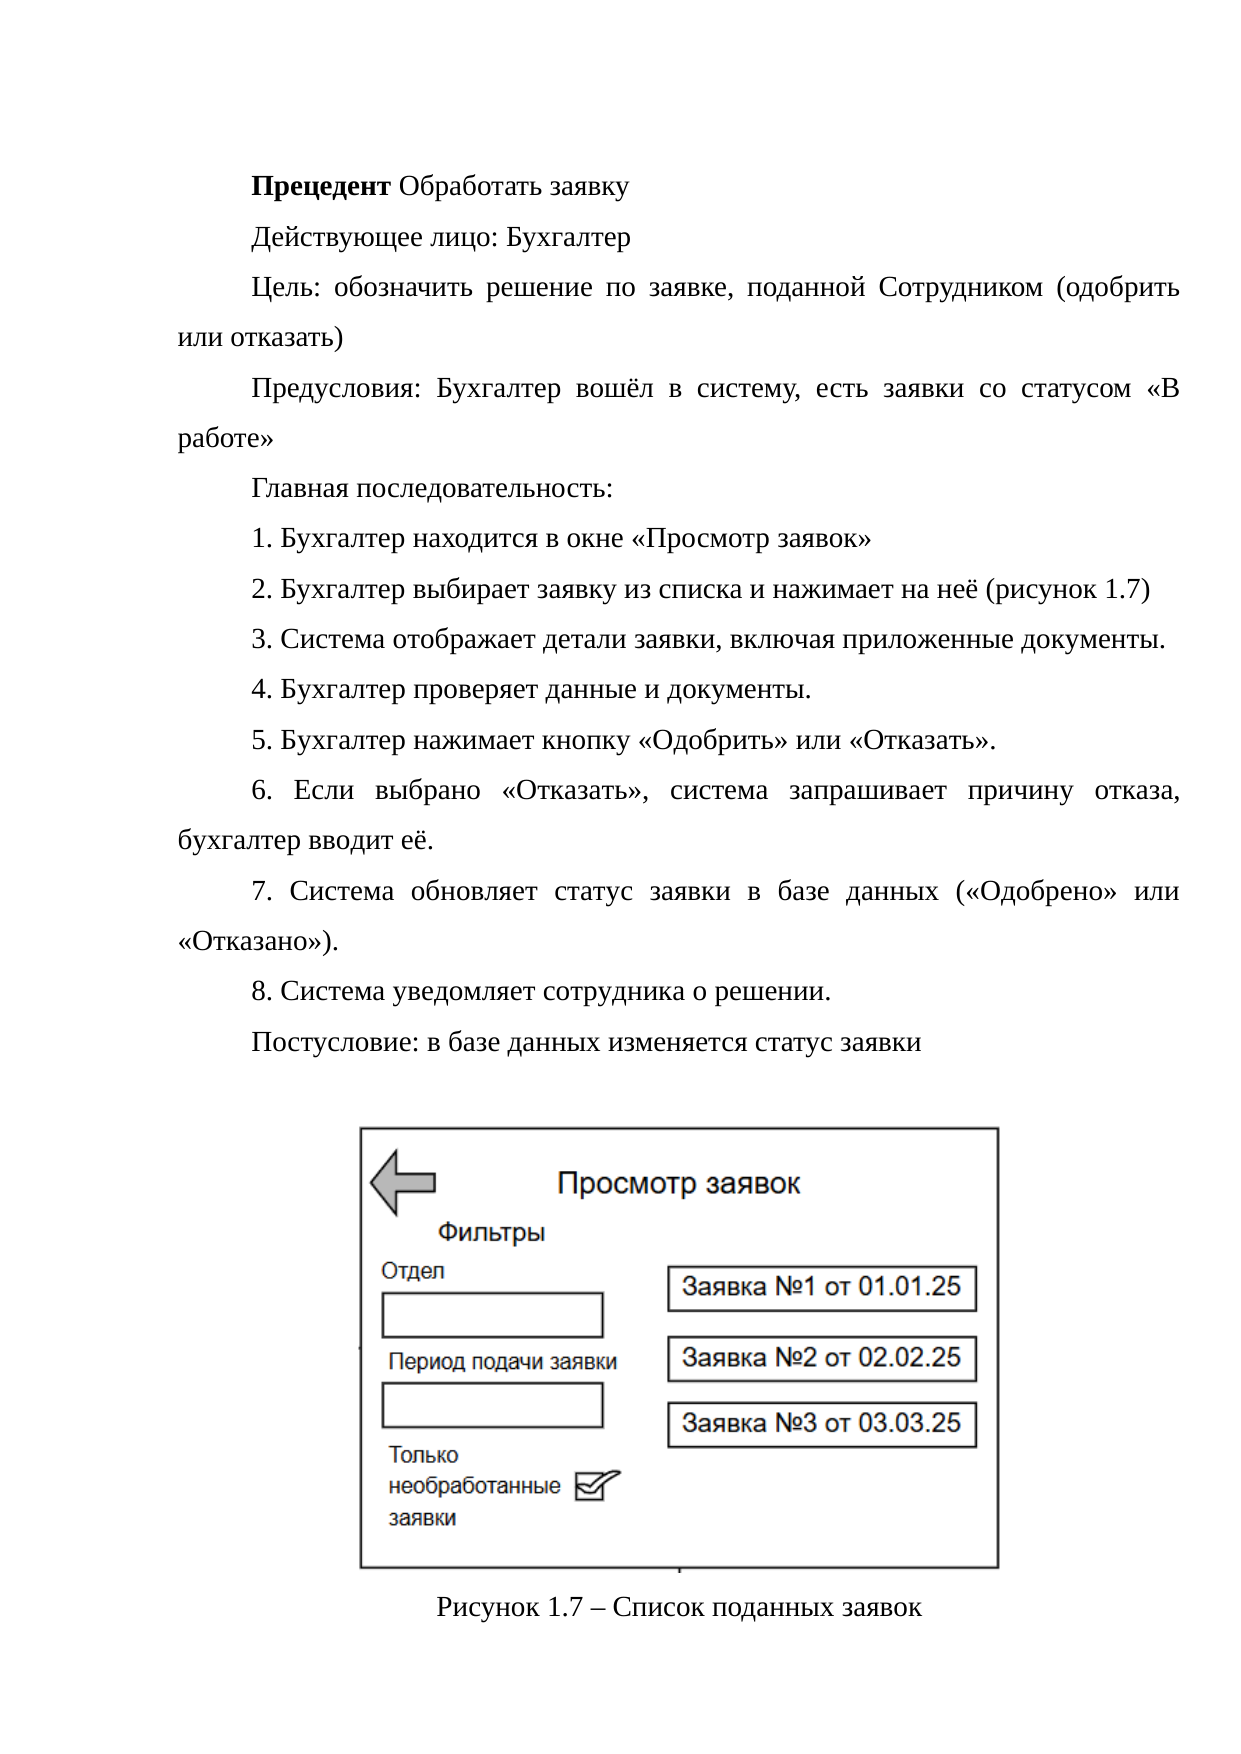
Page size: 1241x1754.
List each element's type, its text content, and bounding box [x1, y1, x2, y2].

text 3. Система отображает детали заявки, включая приложенные документы. [177, 621, 1181, 655]
text 6. Если выбрано «Отказать», система запрашивает причину отказа, бухгалтер вводит её. [177, 772, 1181, 856]
text 1. Бухгалтер находится в окне «Просмотр заявок» [177, 521, 1181, 554]
text Прецедент Обработать заявку [177, 168, 1181, 202]
text Действующее лицо: Бухгалтер [177, 219, 1181, 252]
text 2. Бухгалтер выбирает заявку из списка и нажимает на неё (рисунок 1.7) [177, 571, 1181, 604]
text Постусловие: в базе данных изменяется статус заявки [177, 1024, 1181, 1057]
text 7. Система обновляет статус заявки в базе данных («Одобрено» или «Отказано»). [177, 873, 1181, 957]
text 4. Бухгалтер проверяет данные и документы. [177, 672, 1181, 705]
text Рисунок 1.7 – Список поданных заявок [177, 1589, 1181, 1623]
text 5. Бухгалтер нажимает кнопку «Одобрить» или «Отказать». [177, 722, 1181, 755]
text 8. Система уведомляет сотрудника о решении. [177, 973, 1181, 1007]
picture [358, 1124, 1000, 1573]
text Цель: обозначить решение по заявке, поданной Сотрудником (одобрить или отказать) [177, 269, 1181, 353]
text Предусловия: Бухгалтер вошёл в систему, есть заявки со статусом «В работе» [177, 370, 1181, 453]
text Главная последовательность: [177, 470, 1181, 504]
